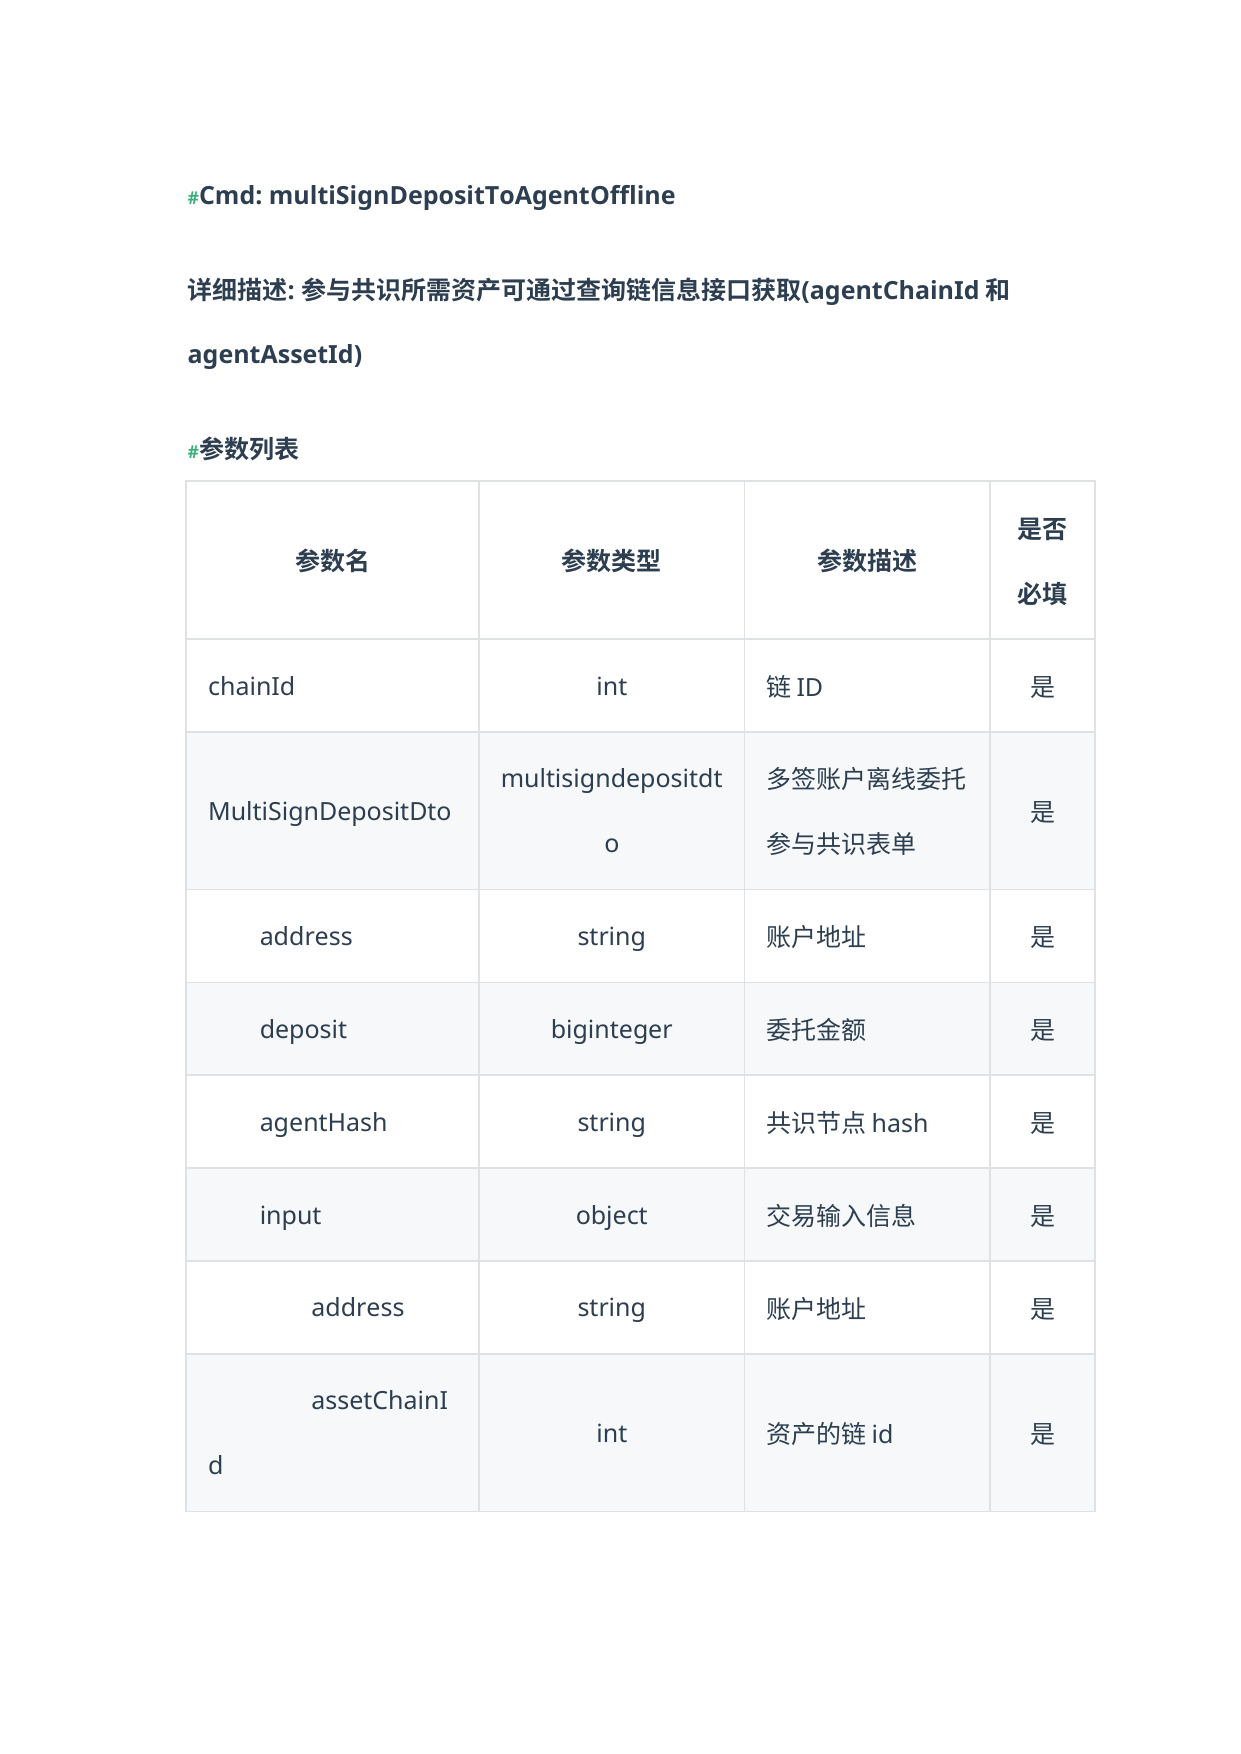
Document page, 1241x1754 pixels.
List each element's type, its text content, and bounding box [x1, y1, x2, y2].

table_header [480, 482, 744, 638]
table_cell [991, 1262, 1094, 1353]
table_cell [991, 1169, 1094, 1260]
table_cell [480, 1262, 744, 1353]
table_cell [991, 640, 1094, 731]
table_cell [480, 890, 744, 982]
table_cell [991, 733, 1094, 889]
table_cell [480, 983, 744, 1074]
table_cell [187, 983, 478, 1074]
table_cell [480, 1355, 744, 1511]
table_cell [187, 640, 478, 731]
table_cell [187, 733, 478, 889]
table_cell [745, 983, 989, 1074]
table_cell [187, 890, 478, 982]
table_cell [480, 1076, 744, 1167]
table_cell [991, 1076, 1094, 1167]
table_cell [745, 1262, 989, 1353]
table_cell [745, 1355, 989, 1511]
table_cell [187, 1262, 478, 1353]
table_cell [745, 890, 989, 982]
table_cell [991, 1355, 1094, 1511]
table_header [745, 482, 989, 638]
subtitle #参数列表 [187, 415, 1053, 480]
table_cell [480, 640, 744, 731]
text 详细描述: 参与共识所需资产可通过查询链信息接口获取(agentChainId和agentAssetId) [187, 256, 1053, 386]
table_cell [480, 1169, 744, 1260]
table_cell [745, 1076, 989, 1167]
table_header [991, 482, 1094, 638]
subtitle #Cmd: multiSignDepositToAgentOffline [187, 162, 1053, 227]
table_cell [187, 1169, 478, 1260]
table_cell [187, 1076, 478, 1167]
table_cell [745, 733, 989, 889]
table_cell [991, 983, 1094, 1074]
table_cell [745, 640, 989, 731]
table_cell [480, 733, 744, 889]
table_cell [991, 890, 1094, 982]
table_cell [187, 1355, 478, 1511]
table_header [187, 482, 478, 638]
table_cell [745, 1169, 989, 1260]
